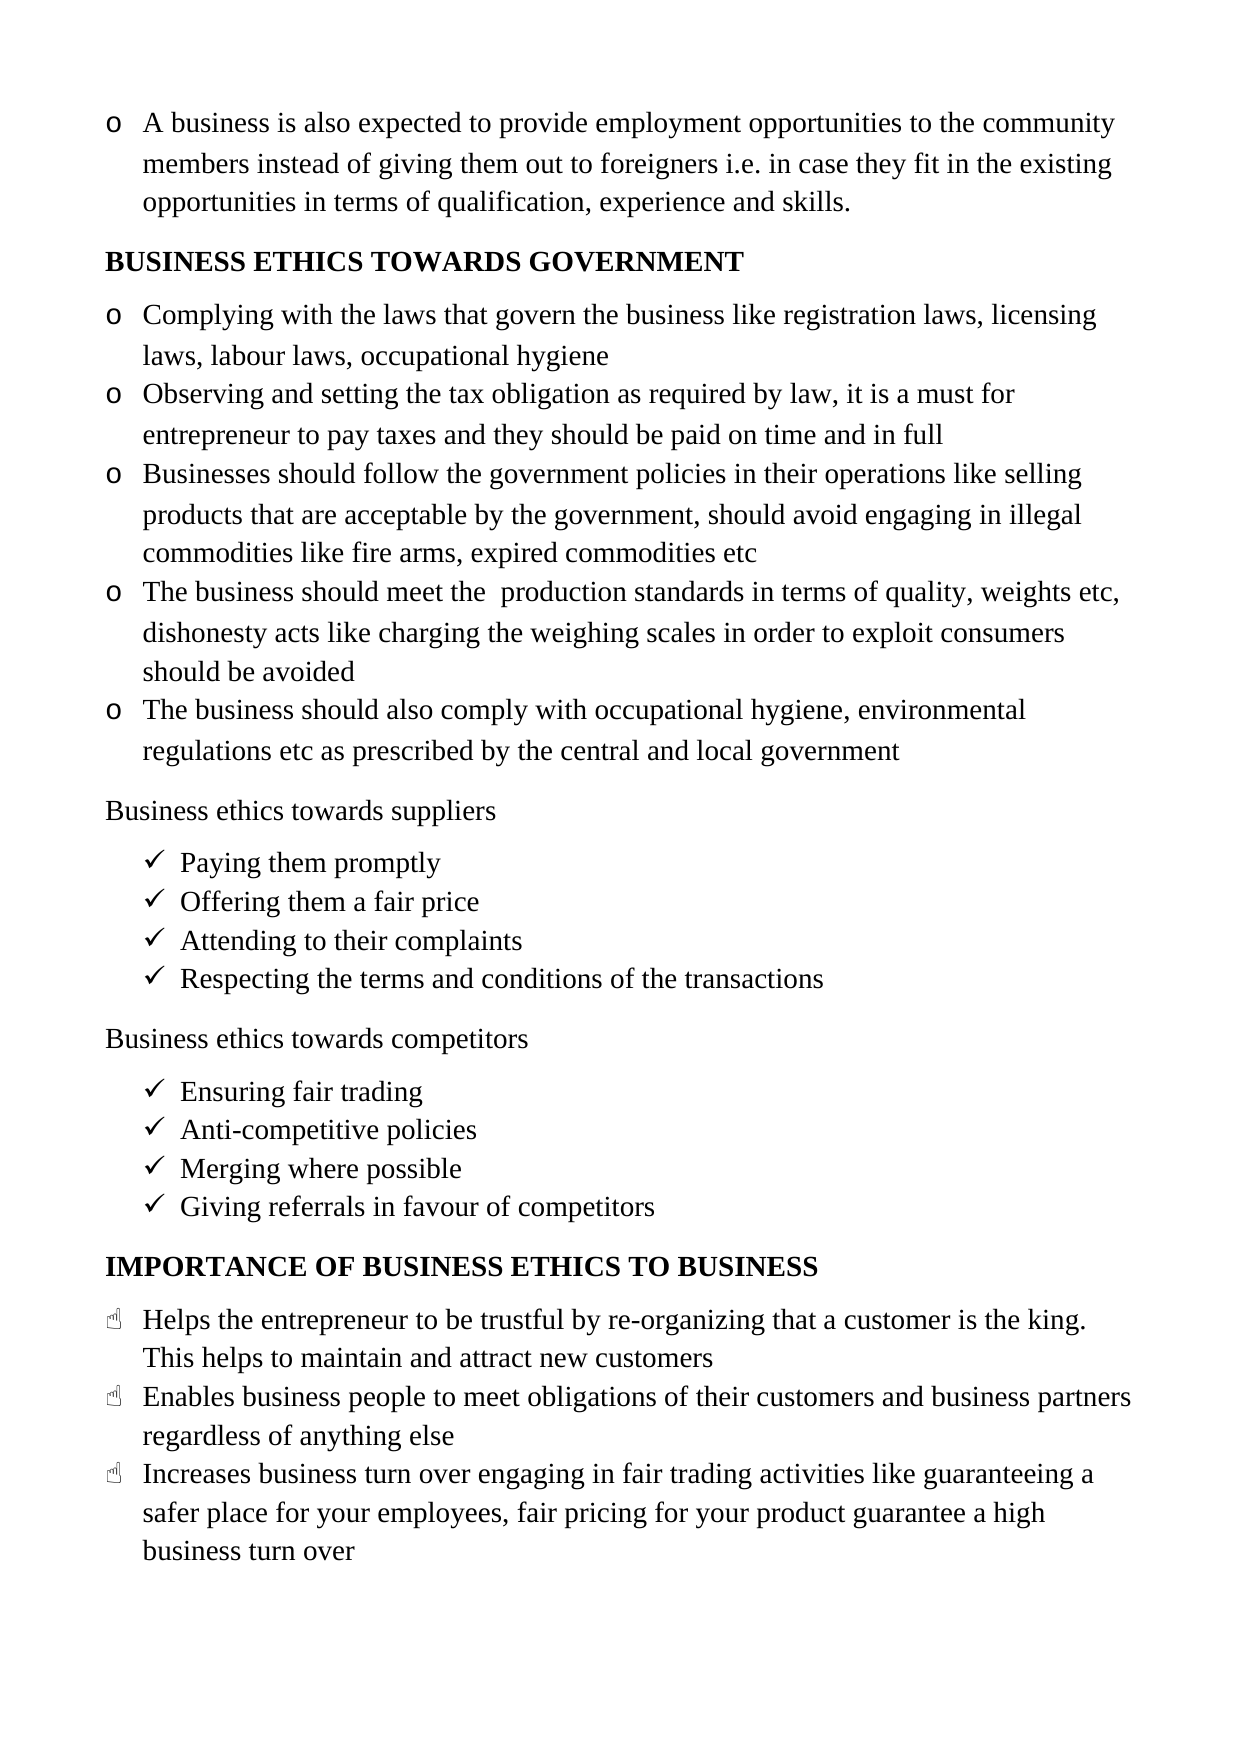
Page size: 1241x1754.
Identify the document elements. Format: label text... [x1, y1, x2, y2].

list Anti-competitive policies [142, 1112, 1135, 1146]
list Respecting the terms and conditions of the transactions [142, 961, 1135, 995]
list A business is also expected to provide employment opportunities to the community members instead of giving them out to foreigners i.e. in case they fit in the existing opportunities in terms of qualification, experience and skills. [105, 105, 1135, 218]
list Enables business people to meet obligations of their customers and business partners regardless of anything else [105, 1379, 1135, 1451]
text Business ethics towards competitors [105, 1021, 1135, 1054]
list Increases business turn over engaging in fair trading activities like guaranteeing a safer place for your employees, fair pricing for your product guarantee a high business turn over [105, 1456, 1135, 1567]
list Businesses should follow the government policies in their operations like selling products that are acceptable by the government, should avoid engaging in illegal commodities like fire arms, expired commodities etc [105, 456, 1135, 569]
list Observing and setting the tax obligation as required by law, it is a must for entrepreneur to pay taxes and they should be paid on time and in full [105, 376, 1135, 451]
list Merging where possible [142, 1151, 1135, 1184]
list Ensuring fair trading [142, 1074, 1135, 1107]
text Business ethics towards suppliers [105, 793, 1135, 826]
list Giving referrals in favour of competitors [142, 1189, 1135, 1223]
list Complying with the laws that govern the business like registration laws, licensing laws, labour laws, occupational hygiene [105, 297, 1135, 371]
list Attending to their complaints [142, 923, 1135, 956]
list Helps the entrepreneur to be trustful by re-organizing that a customer is the king. This helps to maintain and attract new customers [105, 1302, 1135, 1374]
list Paying them promptly [142, 845, 1135, 879]
text IMPORTANCE OF BUSINESS ETHICS TO BUSINESS [105, 1249, 1135, 1283]
list The business should meet the production standards in terms of quality, weights etc, dishonesty acts like charging the weighing scales in order to exploit consumers should be avoided [105, 574, 1135, 687]
list The business should also comply with occupational hygiene, environmental regulations etc as prescribed by the central and local government [105, 692, 1135, 767]
list Offering them a fair price [142, 884, 1135, 918]
text BUSINESS ETHICS TOWARDS GOVERNMENT [105, 244, 1135, 277]
